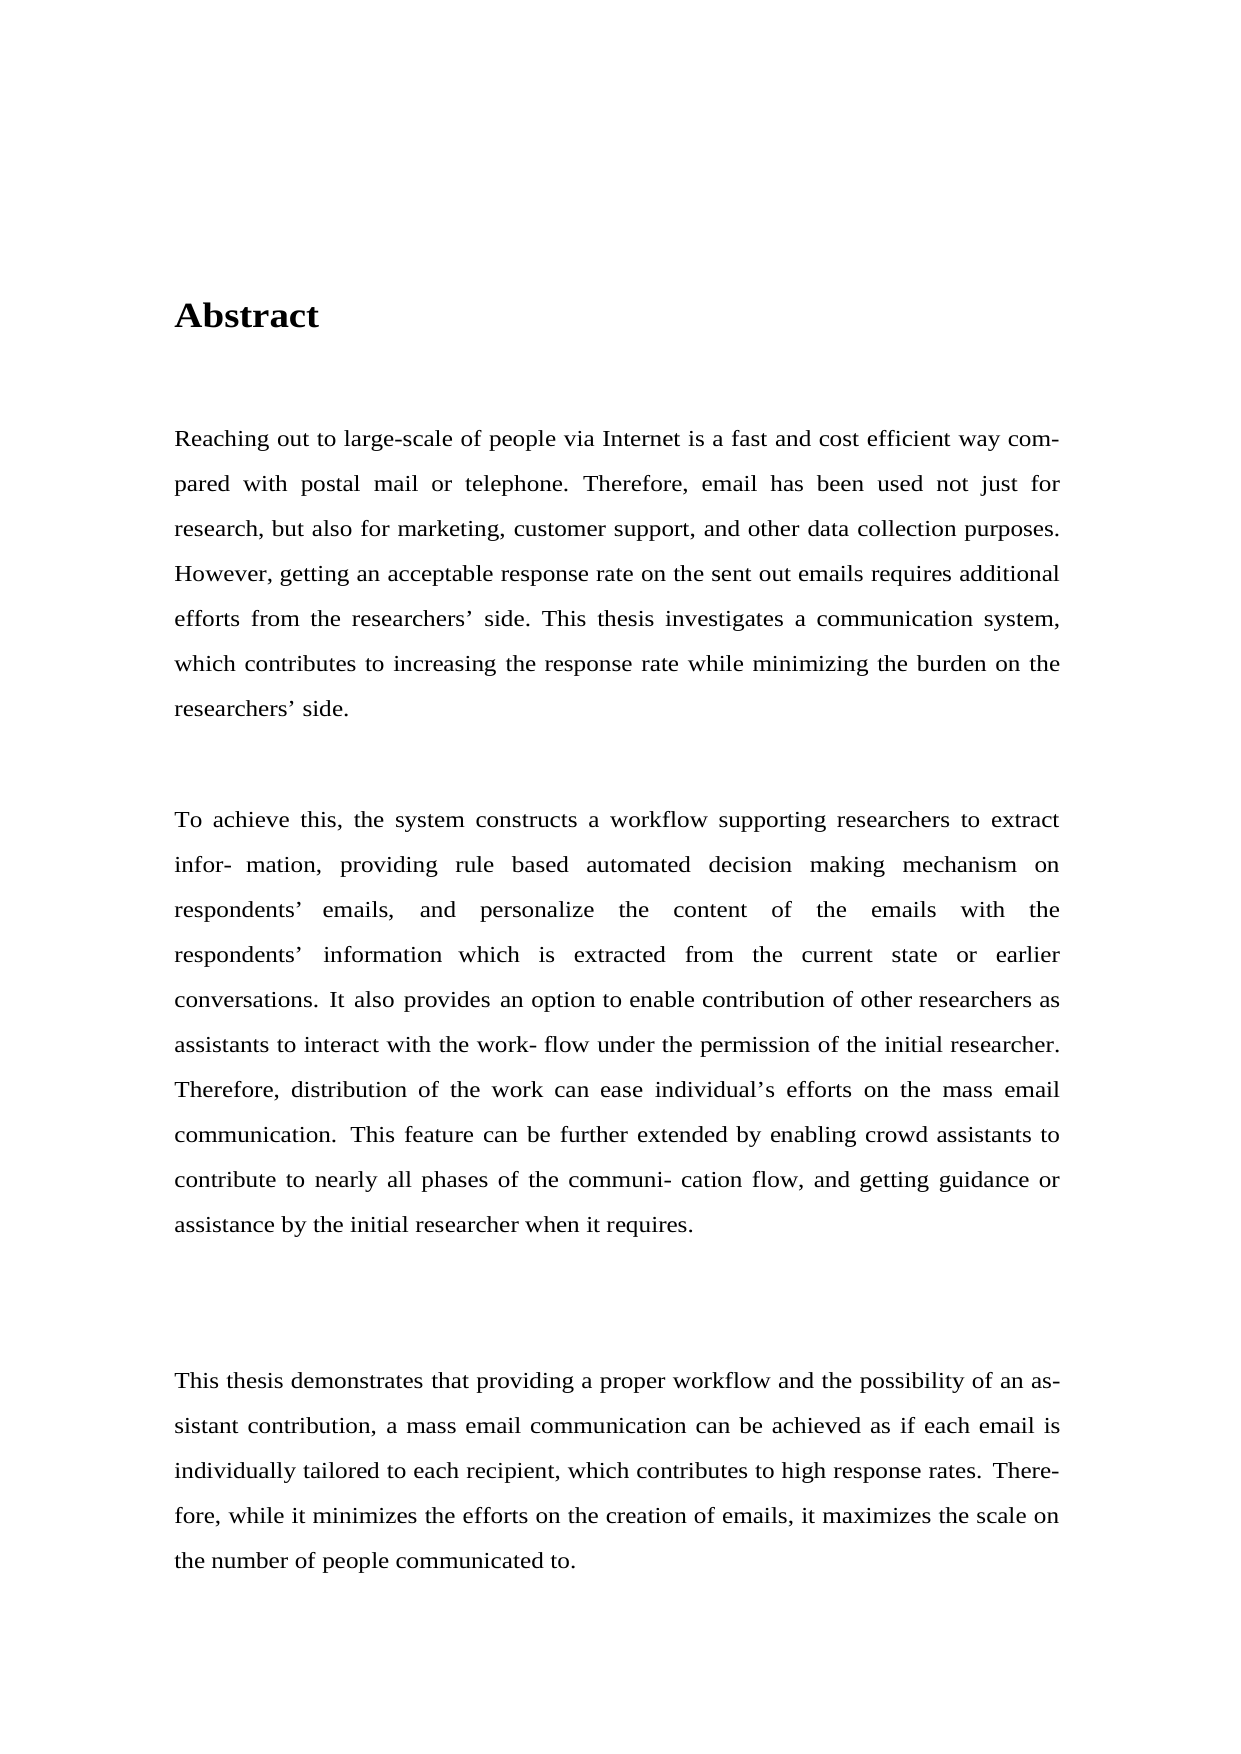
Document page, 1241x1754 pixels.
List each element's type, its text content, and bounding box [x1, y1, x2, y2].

text This thesis demonstrates that providing a proper workflow and the possibility of an as- sistant contribution, a mass email communication can be achieved as if each email is individually tailored to each recipient, which contributes to high response rates. There- fore, while it minimizes the efforts on the creation of emails, it maximizes the scale on the number of people communicated to. [174, 1367, 1060, 1573]
text Reaching out to large-scale of people via Internet is a fast and cost efficient way com- pared with postal mail or telephone. Therefore, email has been used not just for research, but also for marketing, customer support, and other data collection purposes. However, getting an acceptable response rate on the sent out emails requires additional efforts from the researchers’ side. This thesis investigates a communication system, which contributes to increasing the response rate while minimizing the burden on the researchers’ side. [174, 425, 1060, 721]
text To achieve this, the system constructs a workflow supporting researchers to extract infor- mation, providing rule based automated decision making mechanism on respondents’ emails, and personalize the content of the emails with the respondents’ information which is extracted from the current state or earlier conversations. It also provides an option to enable contribution of other researchers as assistants to interact with the work- flow under the permission of the initial researcher. Therefore, distribution of the work can ease individual’s efforts on the mass email communication. This feature can be further extended by enabling crowd assistants to contribute to nearly all phases of the communi- cation flow, and getting guidance or assistance by the initial researcher when it requires. [174, 806, 1060, 1237]
text Abstract [174, 294, 320, 335]
